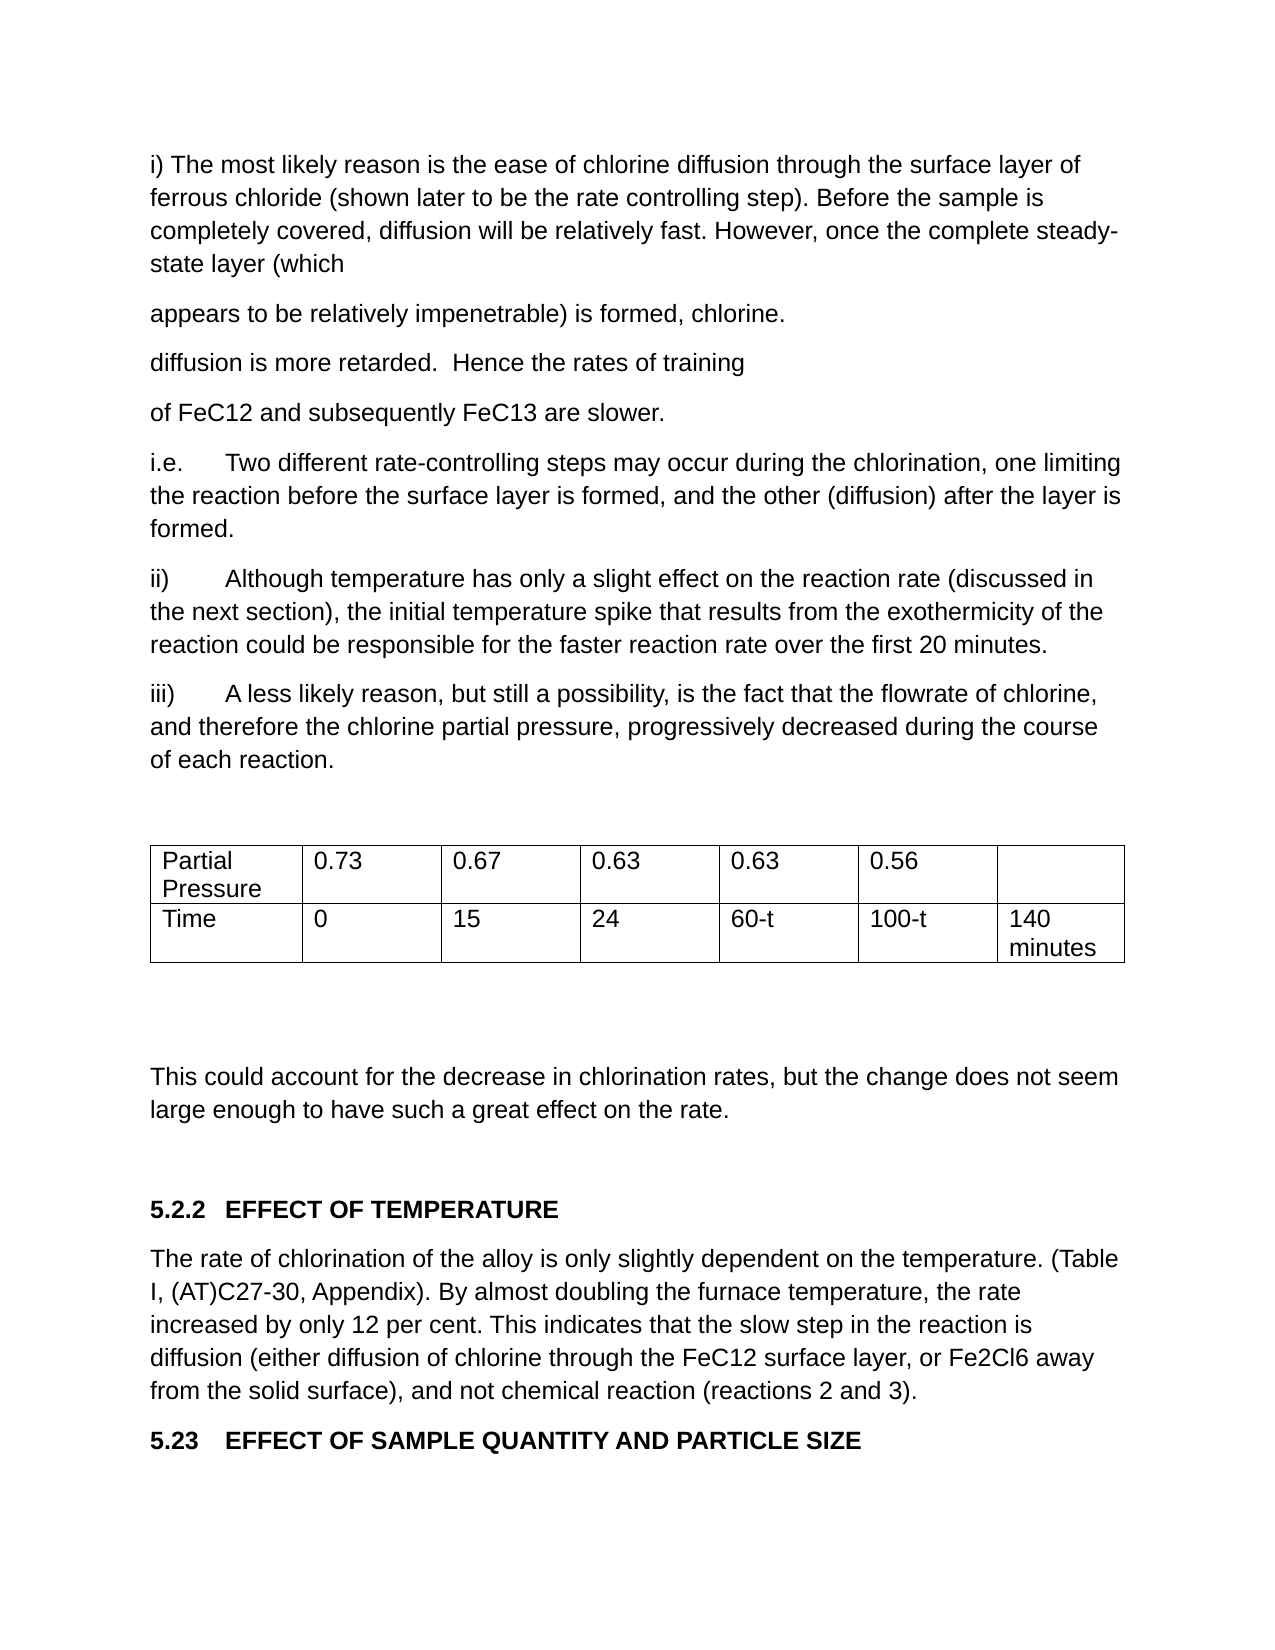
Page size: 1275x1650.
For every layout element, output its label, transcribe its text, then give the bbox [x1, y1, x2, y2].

text 5.2.2 EFFECT OF TEMPERATURE [150, 1194, 1125, 1223]
text diffusion is more retarded. Hence the rates of training [150, 348, 1125, 377]
table_cell 15 [442, 904, 580, 962]
text The rate of chlorination of the alloy is only slightly dependent on the temperature. (Table I, (AT)C27-30, Appendix). By almost doubling the furnace temperature, the rate increased by only 12 per cent. This indicates that the slow step in the reaction is diffusion (either diffusion of chlorine through the FeC12 surface layer, or Fe2Cl6 away from the solid surface), and not chemical reaction (reactions 2 and 3). [150, 1244, 1125, 1405]
table_header Partial Pressure [151, 846, 302, 903]
text This could account for the decrease in chlorination rates, but the change does not seem large enough to have such a great effect on the rate. [150, 1062, 1125, 1124]
table_cell 100-t [859, 904, 997, 962]
table_cell 0 [303, 904, 441, 962]
table_header 0.73 [303, 846, 441, 903]
text iii) A less likely reason, but still a possibility, is the fact that the flowrate of chlorine, and therefore the chlorine partial pressure, progressively decreased during the course of each reaction. [150, 679, 1125, 774]
table_header 0.63 [720, 846, 858, 903]
text i.e. Two different rate-controlling steps may occur during the chlorination, one limiting the reaction before the surface layer is formed, and the other (diffusion) after the layer is formed. [150, 448, 1125, 543]
table_cell Time [151, 904, 302, 962]
table_header 0.56 [859, 846, 997, 903]
text appears to be relatively impenetrable) is formed, chlorine. [150, 299, 1125, 327]
text ii) Although temperature has only a slight effect on the reaction rate (discussed in the next section), the initial temperature spike that results from the exothermicity of the reaction could be responsible for the faster reaction rate over the first 20 minutes. [150, 563, 1125, 658]
text 5.23 EFFECT OF SAMPLE QUANTITY AND PARTICLE SIZE [150, 1426, 1125, 1455]
text of FeC12 and subsequently FeC13 are slower. [150, 398, 1125, 427]
table_header [998, 846, 1124, 903]
table_cell 24 [581, 904, 719, 962]
table_header 0.63 [581, 846, 719, 903]
text i) The most likely reason is the ease of chlorine diffusion through the surface layer of ferrous chloride (shown later to be the rate controlling step). Before the sample is completely covered, diffusion will be relatively fast. However, once the complete steady-state layer (which [150, 150, 1125, 278]
table_header 0.67 [442, 846, 580, 903]
table_cell 60-t [720, 904, 858, 962]
table_cell 140 minutes [998, 904, 1124, 962]
